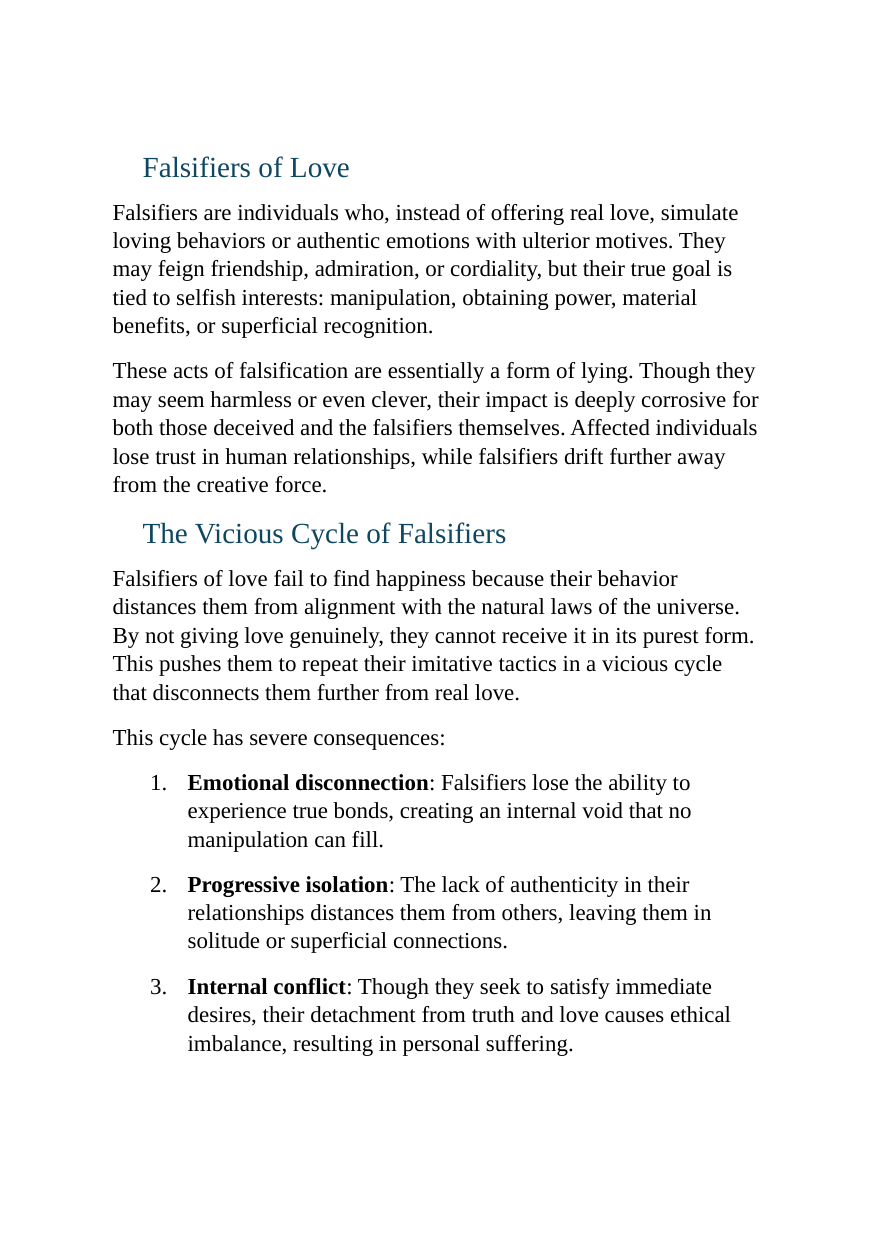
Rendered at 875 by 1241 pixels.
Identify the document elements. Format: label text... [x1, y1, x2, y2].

subtitle The Vicious Cycle of Falsifiers [112, 516, 762, 550]
text Falsifiers are individuals who, instead of offering real love, simulate loving behaviors or authentic emotions with ulterior motives. They may feign friendship, admiration, or cordiality, but their true goal is tied to selfish interests: manipulation, obtaining power, material benefits, or superficial recognition. [112, 198, 762, 339]
text This cycle has severe consequences: [112, 724, 762, 750]
list Internal conflict: Though they seek to satisfy immediate desires, their detachment from truth and love causes ethical imbalance, resulting in personal suffering. [150, 973, 762, 1056]
list Emotional disconnection: Falsifiers lose the ability to experience true bonds, creating an internal void that no manipulation can fill. [150, 769, 762, 852]
list Progressive isolation: The lack of authenticity in their relationships distances them from others, leaving them in solitude or superficial connections. [150, 871, 762, 954]
text Falsifiers of love fail to find happiness because their behavior distances them from alignment with the natural laws of the universe. By not giving love genuinely, they cannot receive it in its purest form. This pushes them to repeat their imitative tactics in a vicious cycle that disconnects them further from real love. [112, 565, 762, 705]
text These acts of falsification are essentially a form of lying. Though they may seem harmless or even clever, their impact is deeply corrosive for both those deceived and the falsifiers themselves. Affected individuals lose trust in human relationships, while falsifiers drift further away from the creative force. [112, 357, 762, 497]
subtitle Falsifiers of Love [112, 150, 762, 183]
